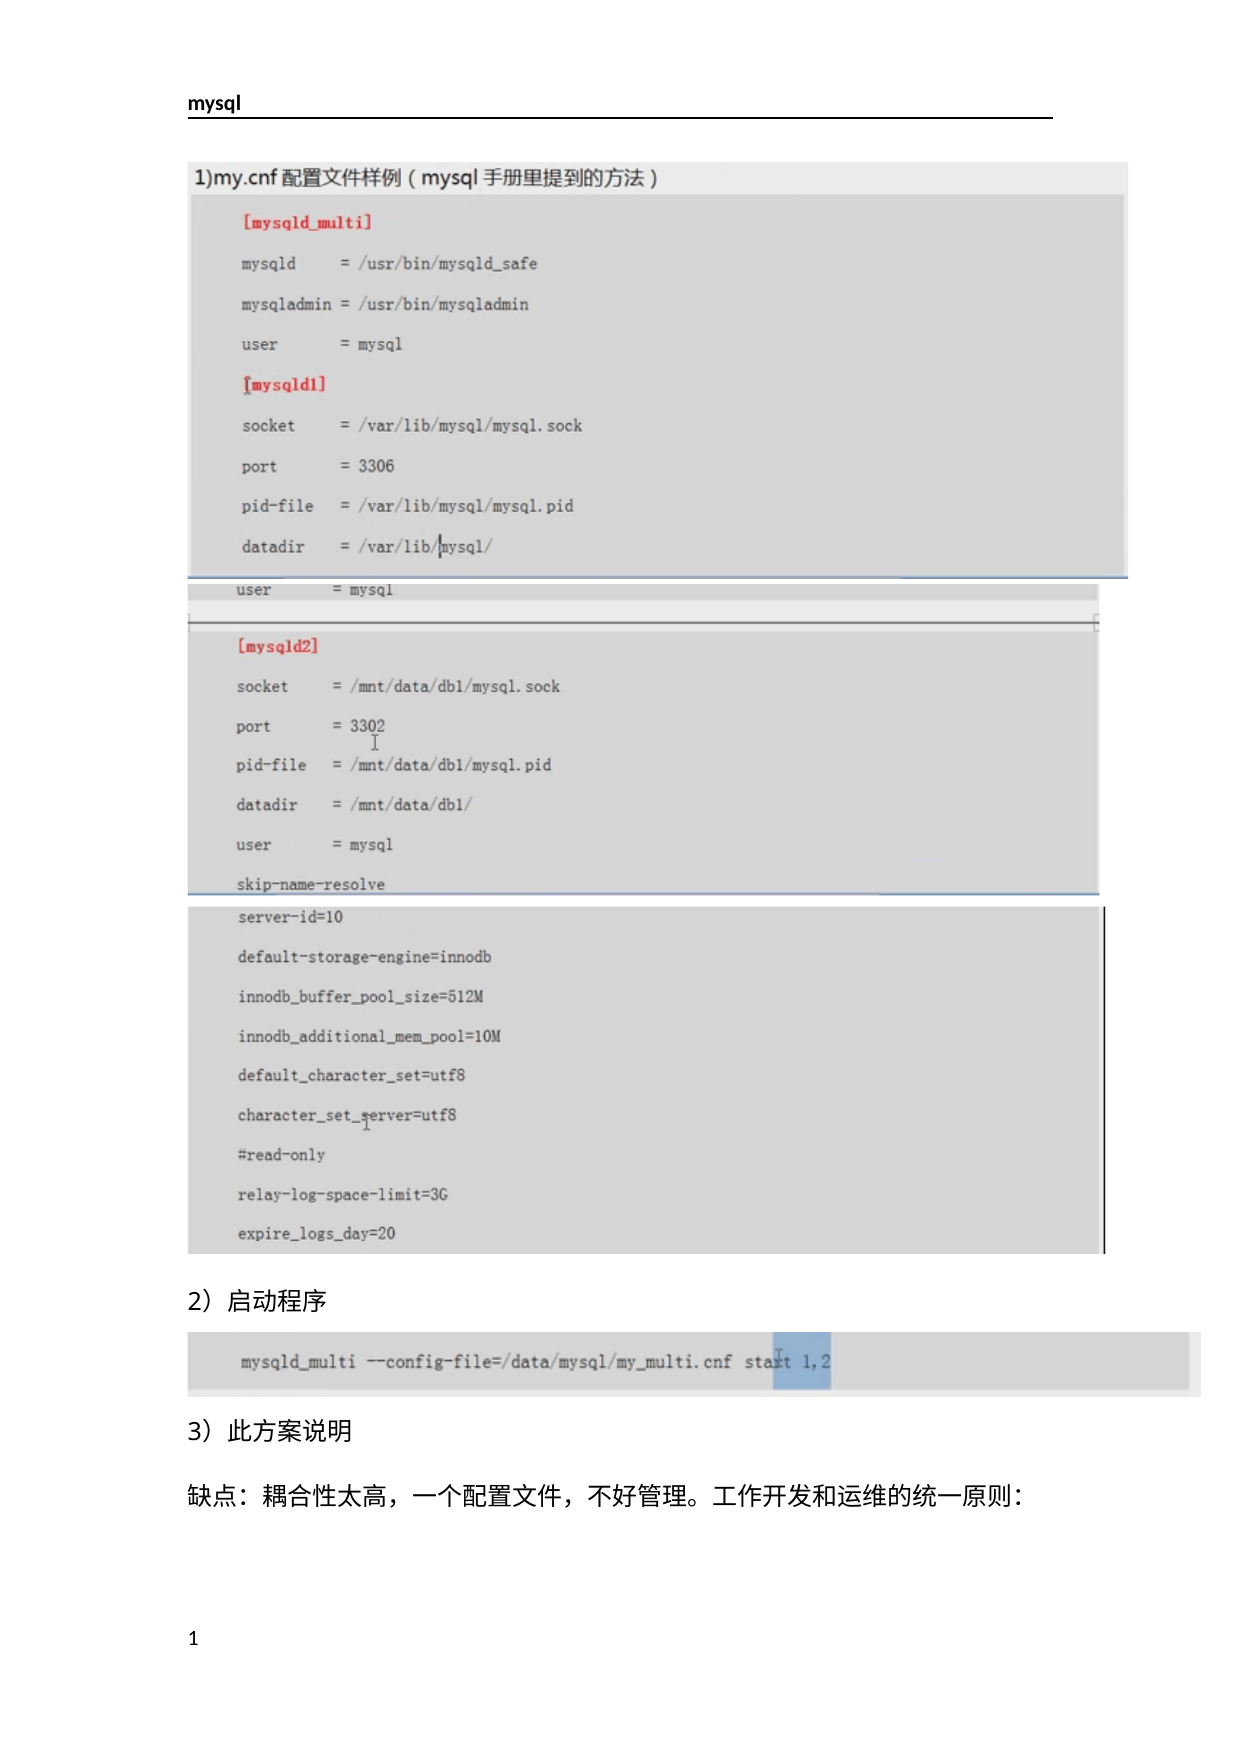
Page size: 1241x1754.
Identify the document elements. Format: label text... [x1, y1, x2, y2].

picture [187, 1332, 1201, 1397]
picture [187, 584, 1111, 1254]
text 4.4、MySQL多实例常见配置方案 4.4.1单一配置文件、单一启动程序多实例部署方案（官方的文档提供的配置） 1）配置文件 2）启动程序 3）此方案说明 缺点：耦合性太高，一个配置文件，不好管理。工作开发和运维的统一原则：降低耦合点。 [187, 1254, 1053, 1332]
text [187, 1397, 1053, 1527]
picture [187, 162, 1129, 579]
